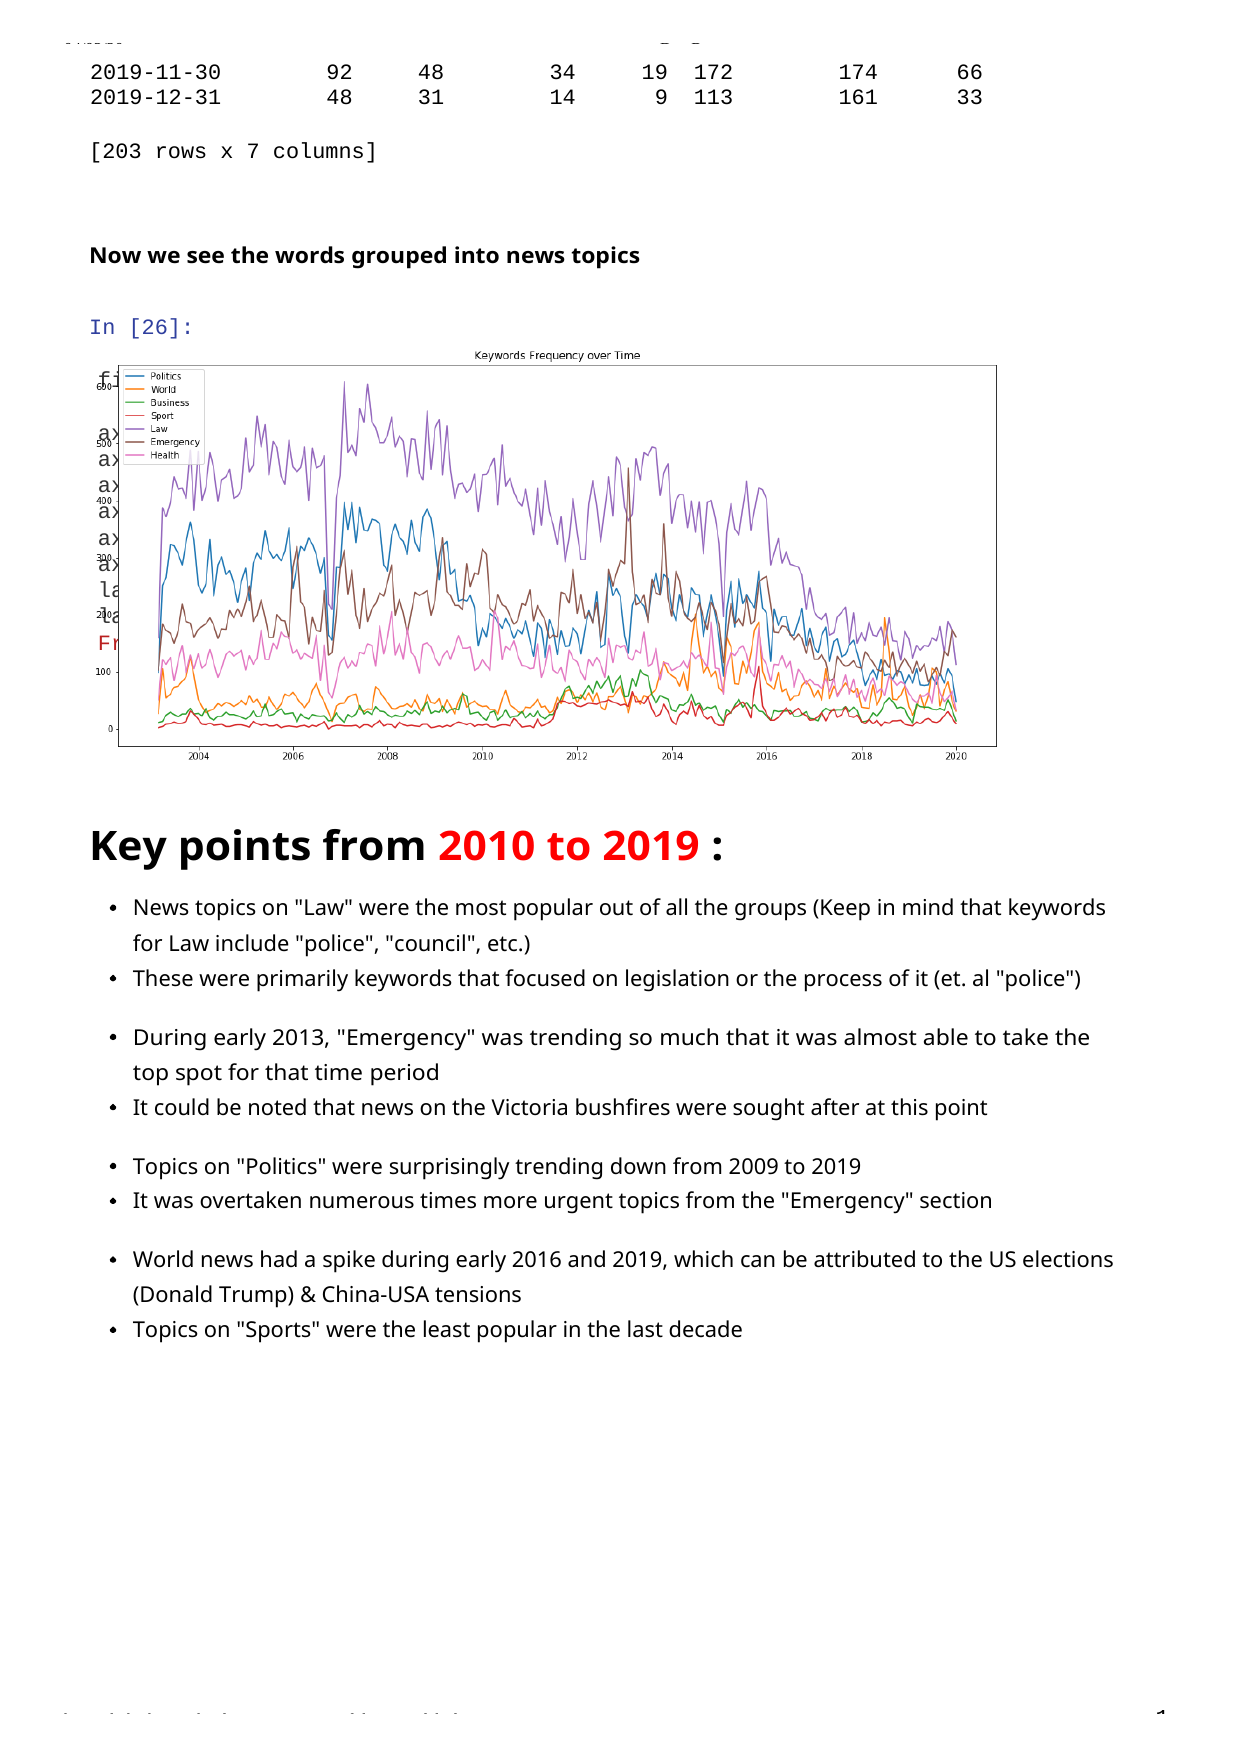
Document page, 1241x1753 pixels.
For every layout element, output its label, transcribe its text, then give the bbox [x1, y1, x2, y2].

table_header 48 [385, 62, 497, 86]
table_header 172 [680, 62, 785, 86]
text News topics on "Law" were the most popular out of all the groups (Keep in mind that keywords for Law include "police", "council", etc.) [133, 892, 1134, 957]
text Topics on "Politics" were surprisingly trending down from 2009 to 2019 [133, 1151, 1173, 1180]
table_header 174 [785, 62, 917, 86]
table_cell 31 [385, 86, 497, 110]
table_header 2019-11-30 [85, 62, 273, 86]
text In [26]: [89, 316, 1173, 341]
table_cell 14 [497, 86, 608, 110]
subtitle Key points from 2010 to 2019 : [89, 817, 1173, 873]
table_cell 2019-12-31 [85, 86, 273, 110]
text During early 2013, "Emergency" was trending so much that it was almost able to take the top spot for that time period [133, 1022, 1126, 1086]
table_cell 48 [274, 86, 385, 110]
table_header 92 [274, 62, 385, 86]
subtitle Now we see the words grouped into news topics [89, 240, 1173, 270]
text Topics on "Sports" were the least popular in the last decade [133, 1314, 1173, 1344]
table_cell 33 [917, 86, 987, 110]
table_cell 113 [680, 86, 785, 110]
table_header 34 [497, 62, 608, 86]
table_cell 9 [608, 86, 680, 110]
text These were primarily keywords that focused on legislation or the process of it (et. al "police") [133, 963, 1173, 992]
text [203 rows x 7 columns] [89, 140, 1173, 165]
text It could be noted that news on the Victoria bushﬁres were sought after at this point [133, 1092, 1173, 1122]
table_cell 161 [785, 86, 917, 110]
table_header 66 [917, 62, 987, 86]
text World news had a spike during early 2016 and 2019, which can be attributed to the US elections (Donald Trump) & China-USA tensions [133, 1244, 1134, 1309]
table_header 19 [608, 62, 680, 86]
text It was overtaken numerous times more urgent topics from the "Emergency" section [133, 1185, 1173, 1215]
picture [89, 345, 1001, 767]
